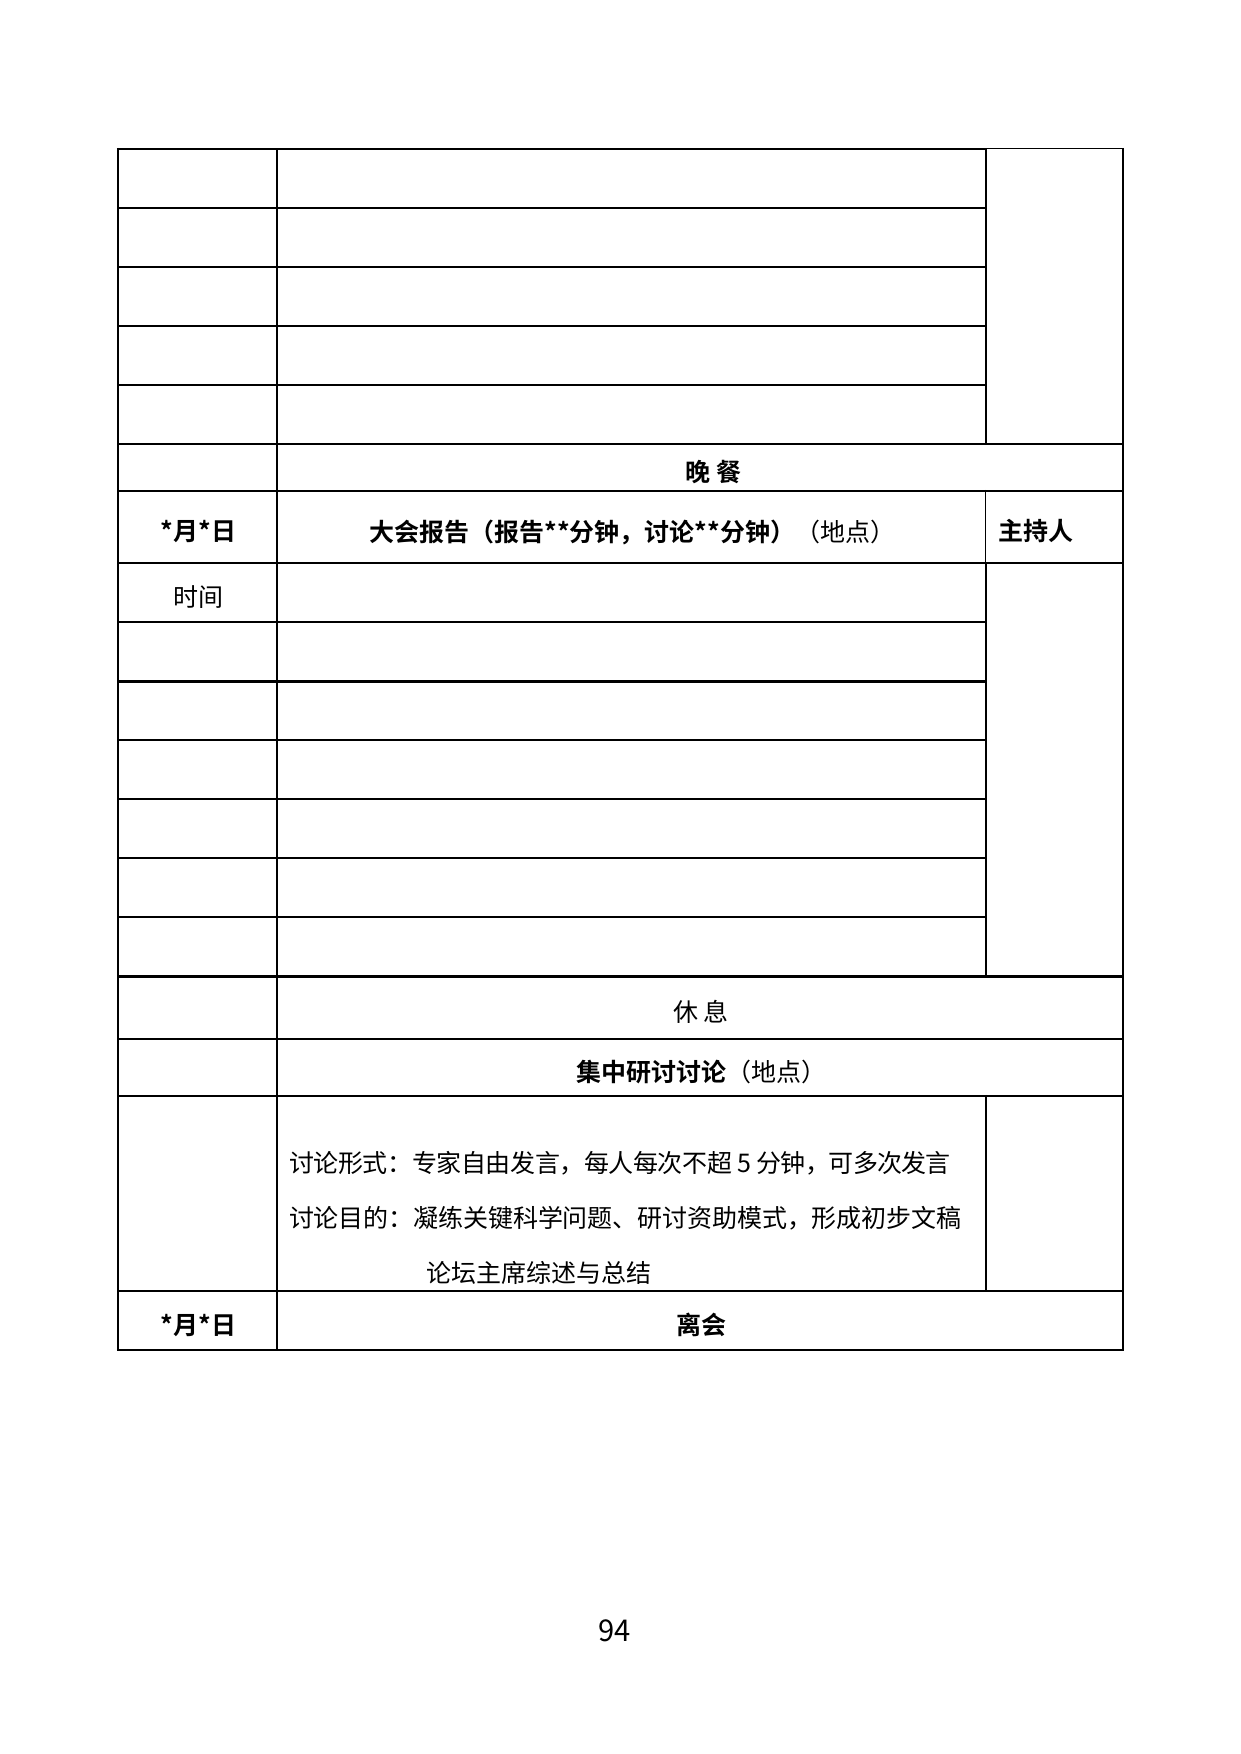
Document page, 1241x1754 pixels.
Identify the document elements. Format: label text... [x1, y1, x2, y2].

table_cell [119, 327, 276, 384]
table_cell [119, 859, 276, 916]
table_header [987, 149, 1122, 443]
table_cell [278, 209, 985, 266]
table_cell [278, 741, 985, 798]
table_cell 讨论形式：专家自由发言，每人每次不超 5 分钟，可多次发言讨论目的：凝练关键科学问题、研讨资助模式，形成初步文稿 论坛主席综述与总结 [278, 1097, 985, 1290]
table_cell [119, 741, 276, 798]
table_cell 离会 [278, 1292, 1122, 1349]
table_header [119, 150, 276, 207]
table_cell [278, 683, 985, 739]
table_cell [119, 209, 276, 266]
table_cell [119, 1097, 276, 1290]
table_cell [119, 386, 276, 443]
table_cell 集中研讨讨论（地点） [278, 1040, 1122, 1095]
table_cell 主持人 [986, 492, 1122, 562]
table_cell [119, 800, 276, 857]
table_cell [278, 859, 985, 916]
table_cell [119, 623, 276, 680]
table_cell [987, 1097, 1122, 1290]
table_cell [119, 1040, 276, 1095]
table_cell [278, 623, 985, 680]
table_cell [278, 268, 985, 325]
table_cell [119, 268, 276, 325]
table_cell [278, 386, 985, 443]
table_cell [119, 978, 276, 1038]
table_cell 休 息 [278, 978, 1122, 1038]
table_cell 大会报告（报告**分钟，讨论**分钟）（地点） [278, 492, 985, 562]
table_cell [119, 683, 276, 739]
table_cell [119, 918, 276, 975]
table_cell [987, 564, 1122, 975]
table_cell 时间 [119, 564, 276, 621]
table_cell [278, 800, 985, 857]
table_cell *月*日 [119, 492, 276, 562]
table_cell [278, 564, 985, 621]
table_cell [119, 445, 276, 490]
table_cell [278, 327, 985, 384]
table_cell [278, 918, 985, 975]
table_cell 晚 餐 [278, 445, 1122, 490]
table_header [278, 150, 985, 207]
table_cell *月*日 [119, 1292, 276, 1349]
